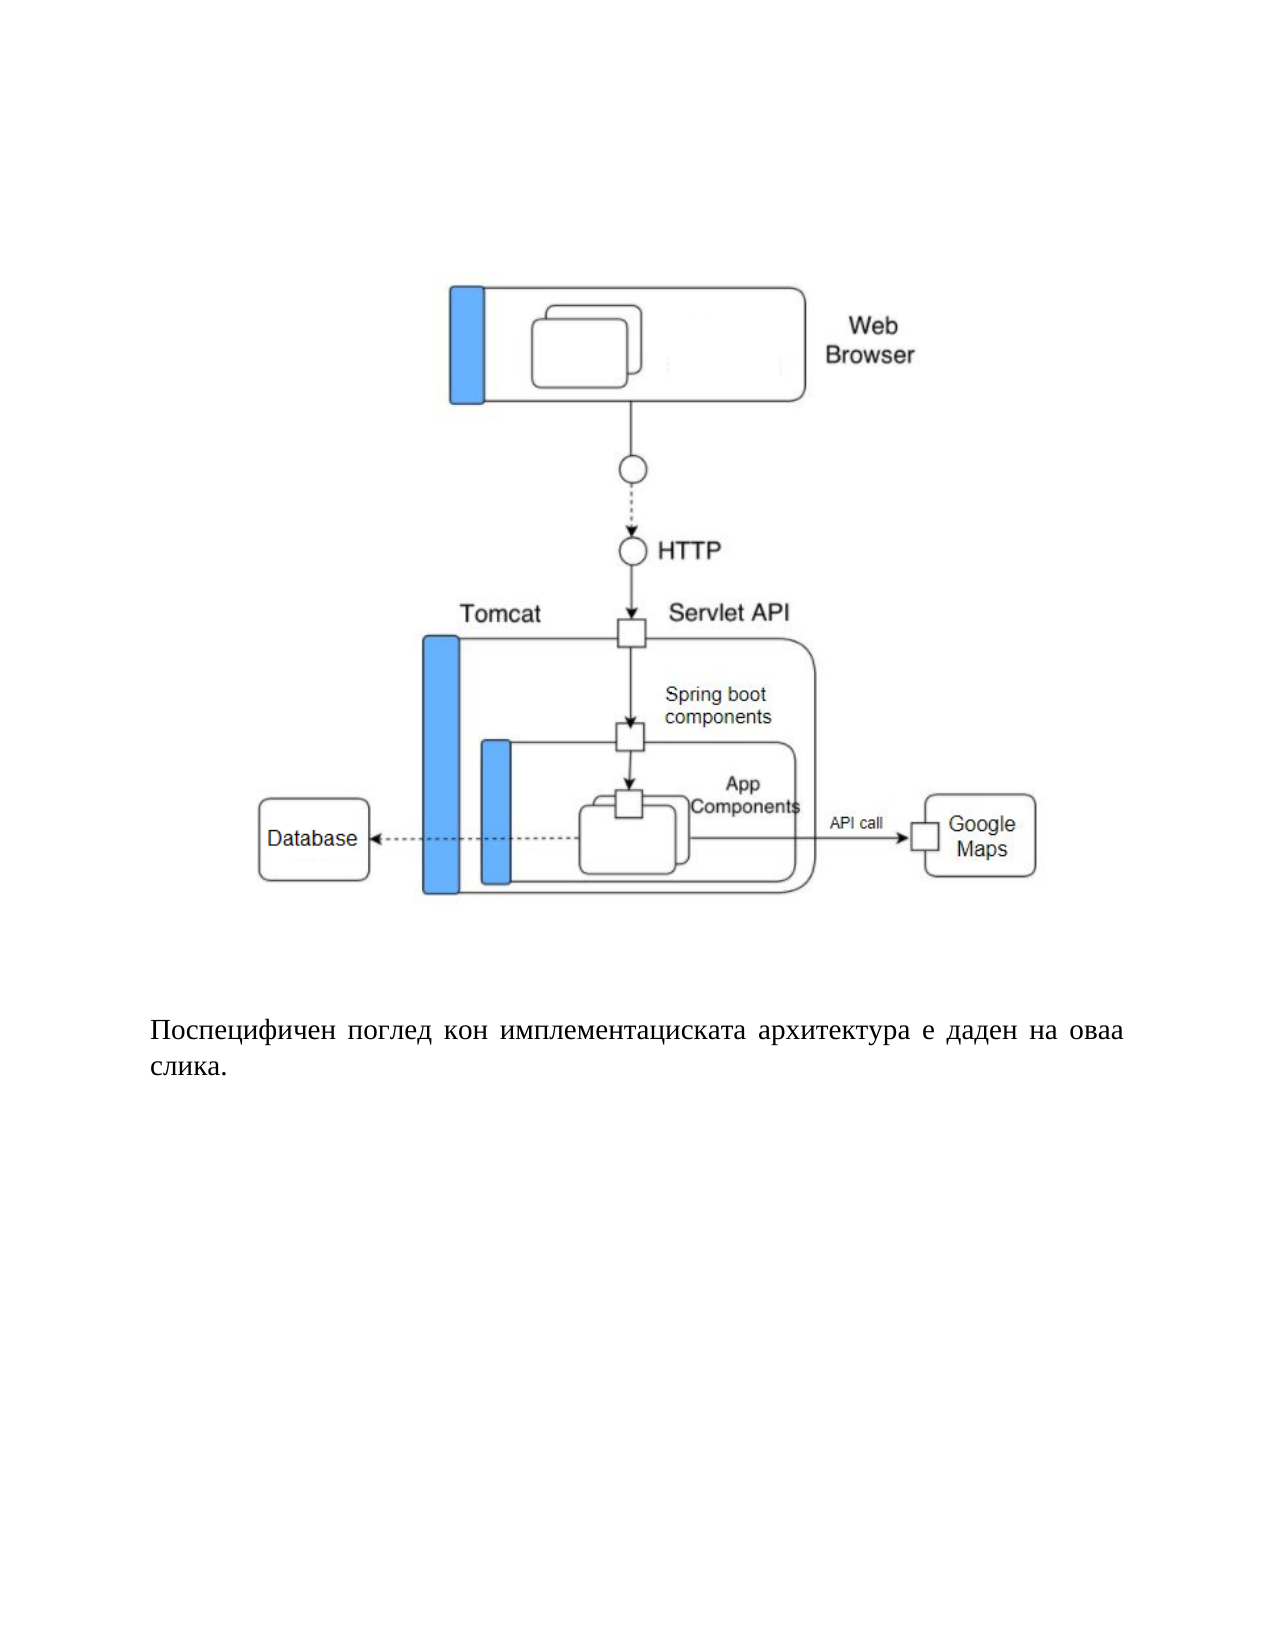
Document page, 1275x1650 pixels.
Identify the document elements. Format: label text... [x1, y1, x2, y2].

picture [150, 255, 1125, 938]
text Поспецифичен поглед кон имплементациската архитектура е даден на оваа слика. [150, 1012, 1125, 1082]
